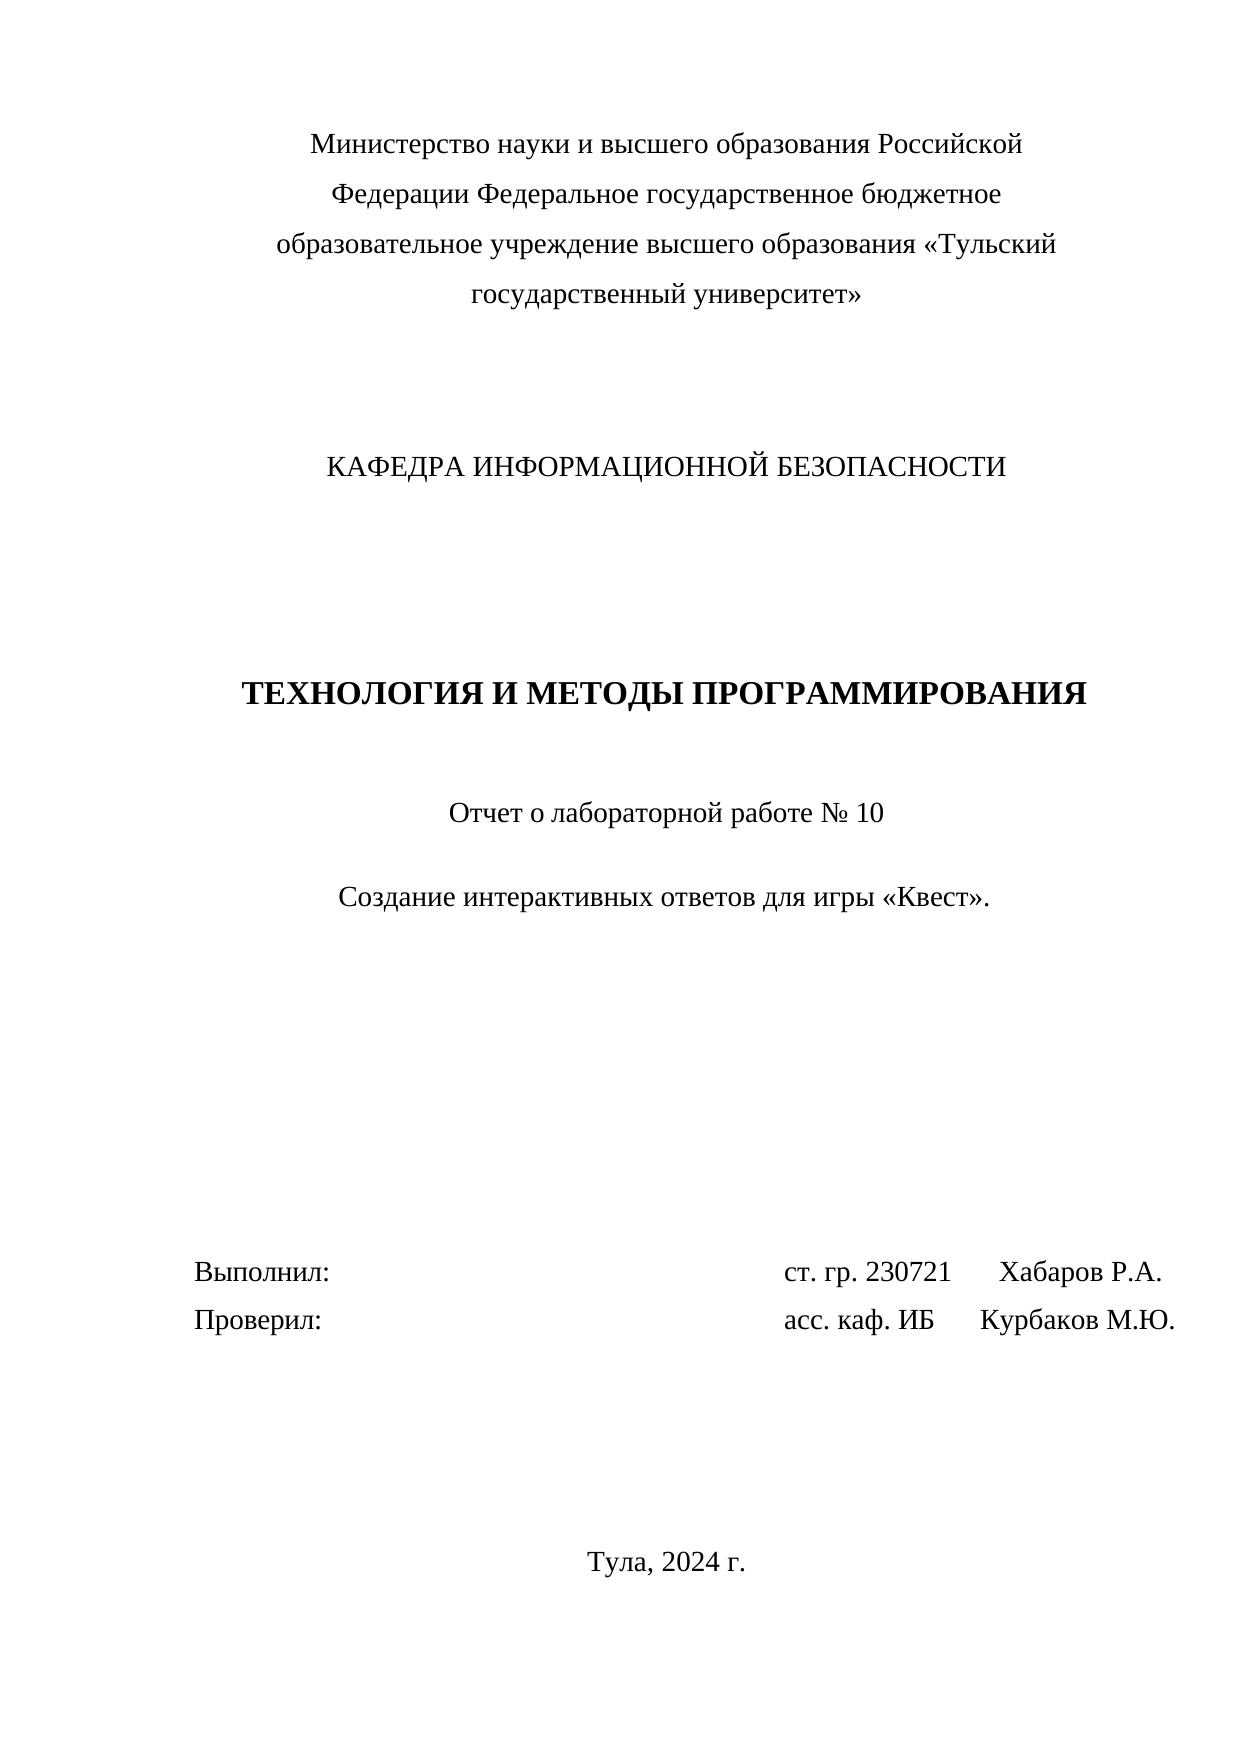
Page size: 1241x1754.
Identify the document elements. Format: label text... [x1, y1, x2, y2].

text Создание интерактивных ответов для игры «Квест». [177, 879, 1152, 913]
text Отчет о лабораторной работе № 10 [181, 795, 1152, 829]
table_header Выполнил: [189, 1255, 558, 1297]
table_cell Курбаков М.Ю. [966, 1297, 1184, 1338]
table_header Хабаров Р.А. [966, 1255, 1184, 1297]
table_header ст. гр. 230721 [558, 1255, 966, 1297]
table_cell Проверил: [189, 1297, 558, 1338]
text Тула, 2024 г. [181, 1544, 1152, 1577]
table_cell асс. каф. ИБ [558, 1297, 966, 1338]
text Министерство науки и высшего образования Российской Федерации Федеральное государственное бюджетное образовательное учреждение высшего образования «Тульский государственный университет» [247, 126, 1085, 310]
text ТЕХНОЛОГИЯ И МЕТОДЫ ПРОГРАММИРОВАНИЯ [177, 673, 1152, 712]
text КАФЕДРА ИНФОРМАЦИОННОЙ БЕЗОПАСНОСТИ [181, 449, 1152, 482]
